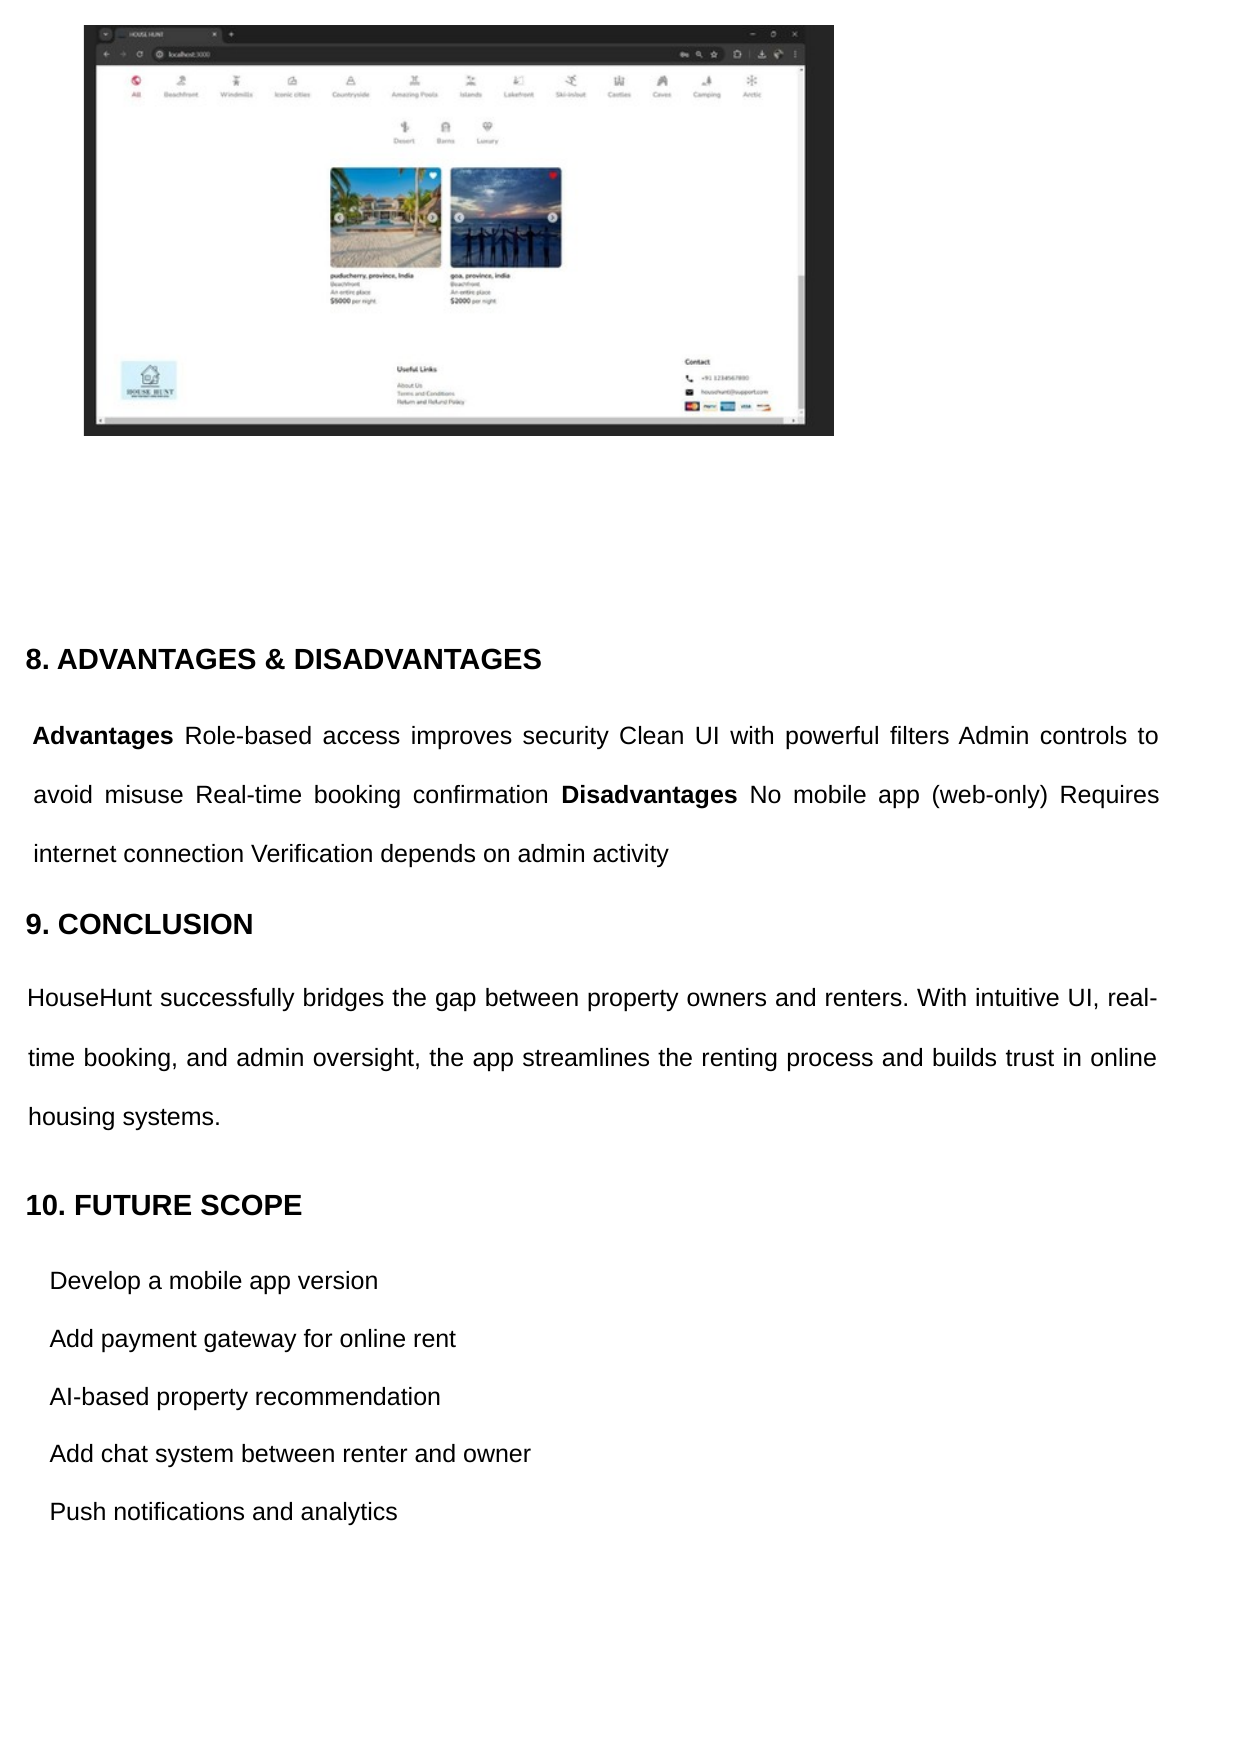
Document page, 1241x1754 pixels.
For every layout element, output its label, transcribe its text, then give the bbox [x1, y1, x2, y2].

text Advantages Role-based access improves security Clean UI with powerful filters Admin controls to avoid misuse Real-time booking confirmation Disadvantages No mobile app (web-only) Requires internet connection Verification depends on admin activity [32, 721, 1160, 868]
text Add payment gateway for online rent [49, 1324, 1160, 1352]
text Push notifications and analytics [49, 1497, 1160, 1526]
text Develop a mobile app version [49, 1266, 1160, 1295]
subtitle 9. CONCLUSION [25, 907, 1204, 941]
text HouseHunt successfully bridges the gap between property owners and renters. With intuitive UI, real-time booking, and admin oversight, the app streamlines the renting process and builds trust in online housing systems. [27, 983, 1160, 1131]
subtitle 8. ADVANTAGES & DISADVANTAGES [25, 642, 1204, 676]
picture [83, 25, 834, 436]
subtitle 10. FUTURE SCOPE [25, 1188, 1204, 1222]
text AI-based property recommendation [49, 1382, 1160, 1410]
text Add chat system between renter and owner [49, 1439, 1160, 1468]
